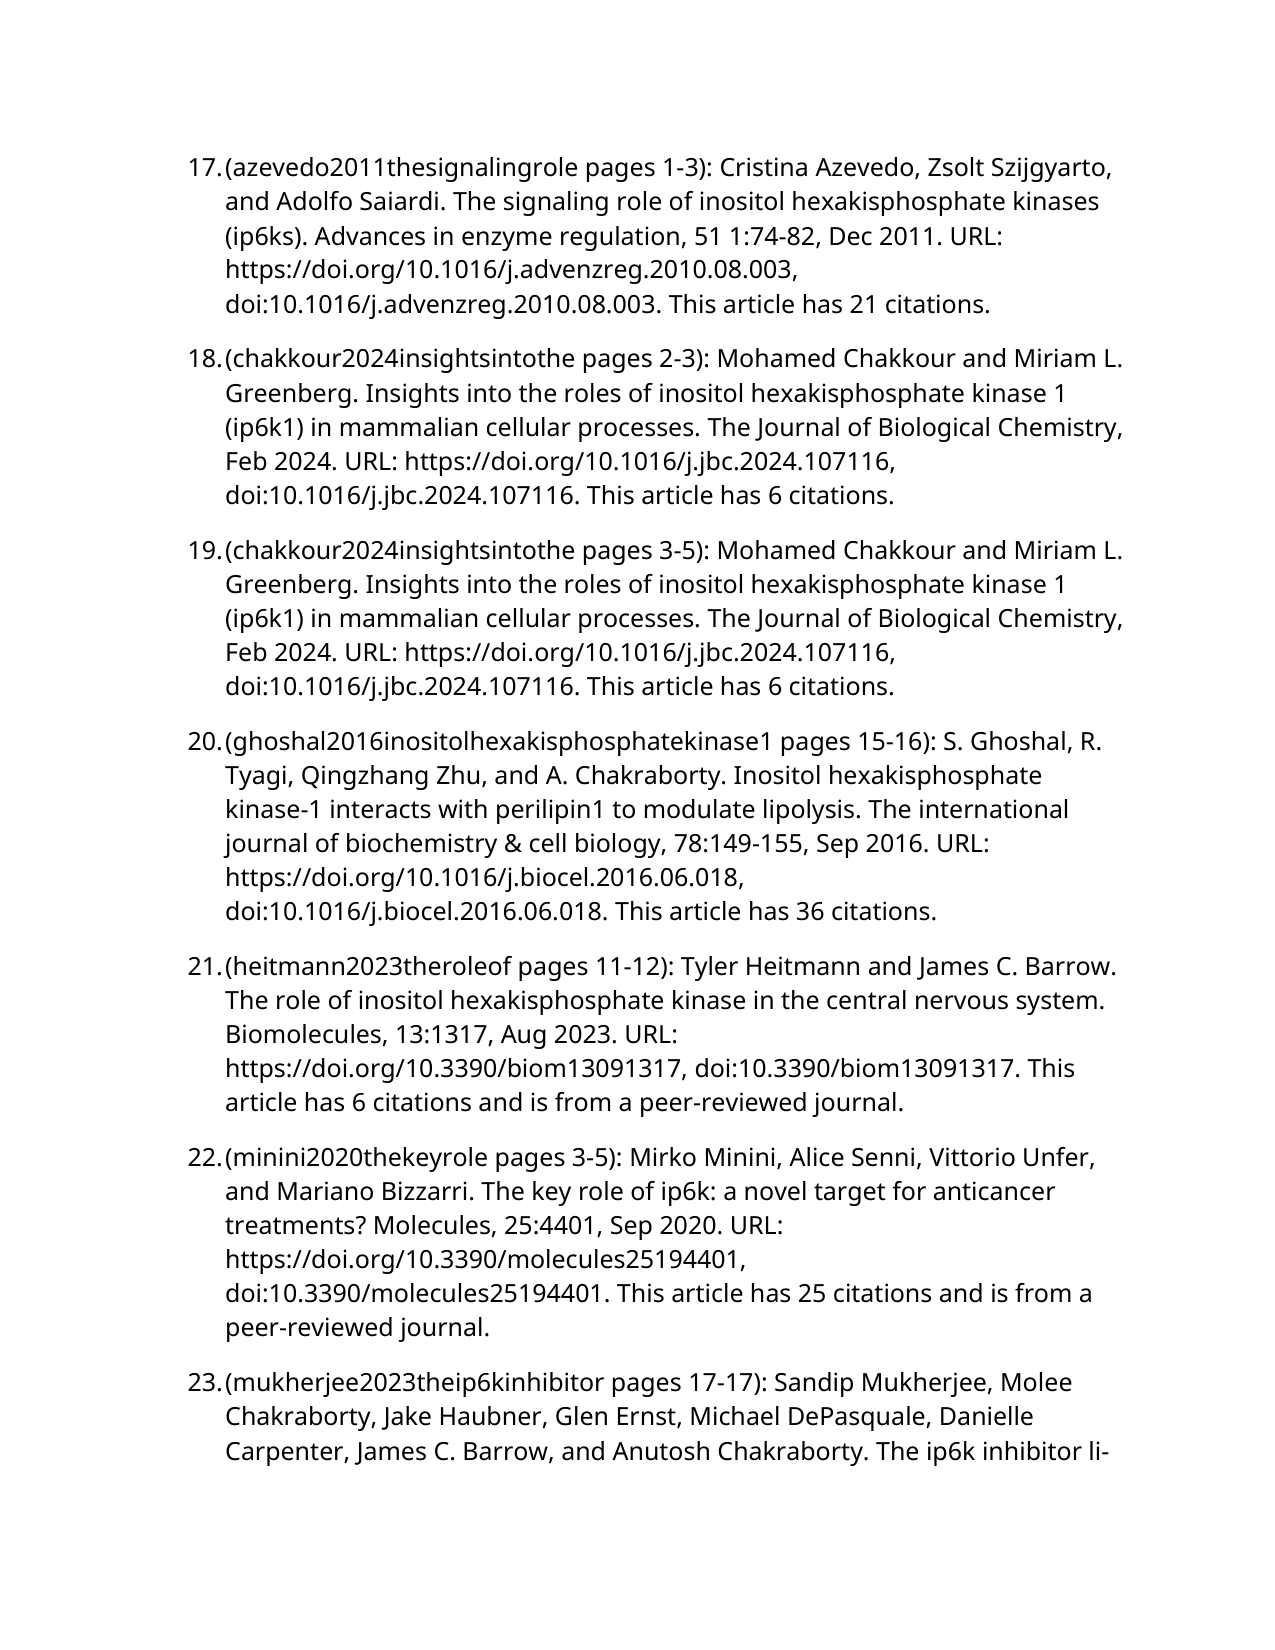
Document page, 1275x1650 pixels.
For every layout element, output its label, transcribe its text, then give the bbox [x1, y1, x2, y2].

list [187, 1365, 1125, 1467]
list (minini2020thekeyrole pages 3-5): Mirko Minini, Alice Senni, Vittorio Unfer, and Mariano Bizzarri. The key role of ip6k: a novel target for anticancer treatments? Molecules, 25:4401, Sep 2020. URL: https://doi.org/10.3390/molecules25194401, doi:10.3390/molecules25194401. This article has 25 citations and is from a peer-reviewed journal. [187, 1140, 1125, 1344]
list (chakkour2024insightsintothe pages 2-3): Mohamed Chakkour and Miriam L. Greenberg. Insights into the roles of inositol hexakisphosphate kinase 1 (ip6k1) in mammalian cellular processes. The Journal of Biological Chemistry, Feb 2024. URL: https://doi.org/10.1016/j.jbc.2024.107116, doi:10.1016/j.jbc.2024.107116. This article has 6 citations. [187, 341, 1125, 511]
list (azevedo2011thesignalingrole pages 1-3): Cristina Azevedo, Zsolt Szijgyarto, and Adolfo Saiardi. The signaling role of inositol hexakisphosphate kinases (ip6ks). Advances in enzyme regulation, 51 1:74-82, Dec 2011. URL: https://doi.org/10.1016/j.advenzreg.2010.08.003, doi:10.1016/j.advenzreg.2010.08.003. This article has 21 citations. [187, 150, 1125, 320]
list (heitmann2023theroleof pages 11-12): Tyler Heitmann and James C. Barrow. The role of inositol hexakisphosphate kinase in the central nervous system. Biomolecules, 13:1317, Aug 2023. URL: https://doi.org/10.3390/biom13091317, doi:10.3390/biom13091317. This article has 6 citations and is from a peer-reviewed journal. [187, 949, 1125, 1119]
list (ghoshal2016inositolhexakisphosphatekinase1 pages 15-16): S. Ghoshal, R. Tyagi, Qingzhang Zhu, and A. Chakraborty. Inositol hexakisphosphate kinase-1 interacts with perilipin1 to modulate lipolysis. The international journal of biochemistry & cell biology, 78:149-155, Sep 2016. URL: https://doi.org/10.1016/j.biocel.2016.06.018, doi:10.1016/j.biocel.2016.06.018. This article has 36 citations. [187, 723, 1125, 928]
list (chakkour2024insightsintothe pages 3-5): Mohamed Chakkour and Miriam L. Greenberg. Insights into the roles of inositol hexakisphosphate kinase 1 (ip6k1) in mammalian cellular processes. The Journal of Biological Chemistry, Feb 2024. URL: https://doi.org/10.1016/j.jbc.2024.107116, doi:10.1016/j.jbc.2024.107116. This article has 6 citations. [187, 532, 1125, 703]
